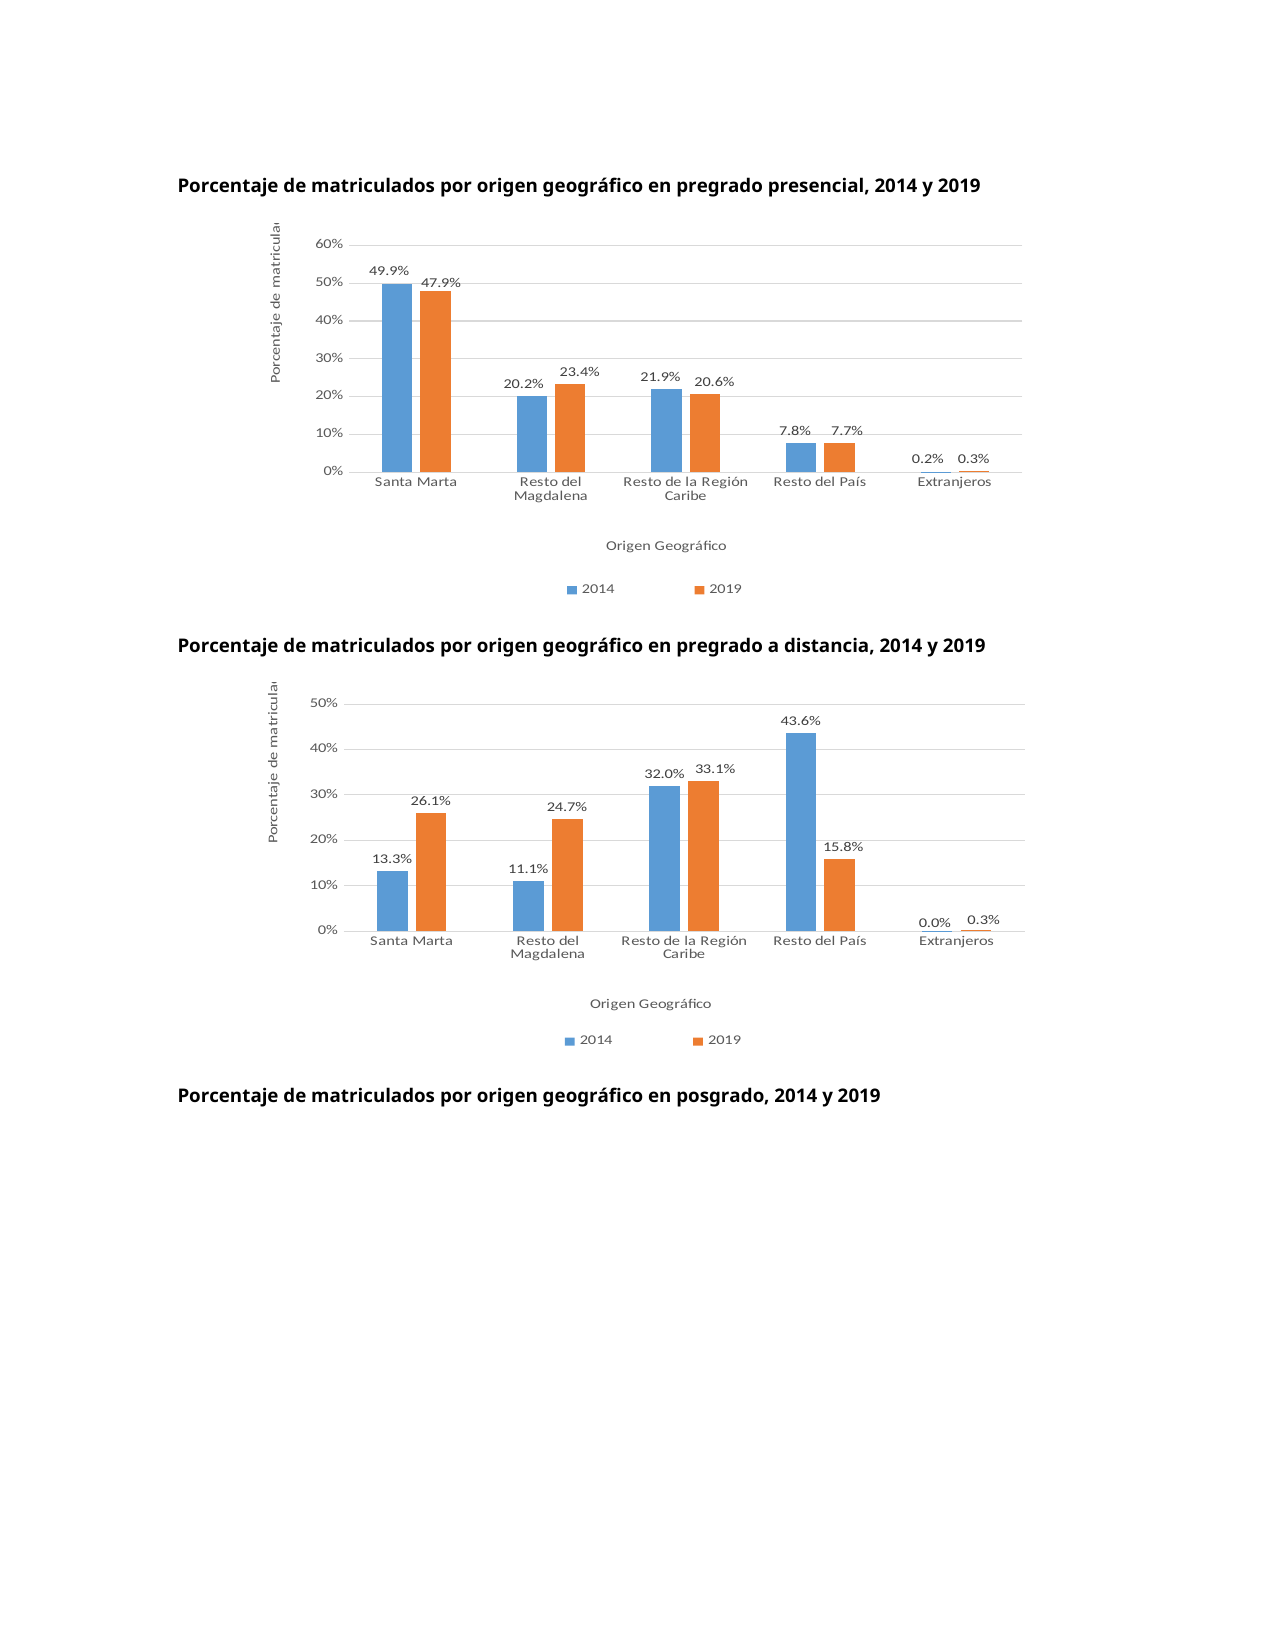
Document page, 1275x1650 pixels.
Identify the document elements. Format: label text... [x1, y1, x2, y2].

text Porcentaje de matriculados por origen geográfico en pregrado a distancia, 2014 y 2019 [177, 632, 1098, 657]
text Porcentaje de matriculados por origen geográfico en pregrado presencial, 2014 y 2019 [177, 173, 1098, 198]
text Porcentaje de matriculados por origen geográfico en posgrado, 2014 y 2019 [177, 1082, 1098, 1108]
